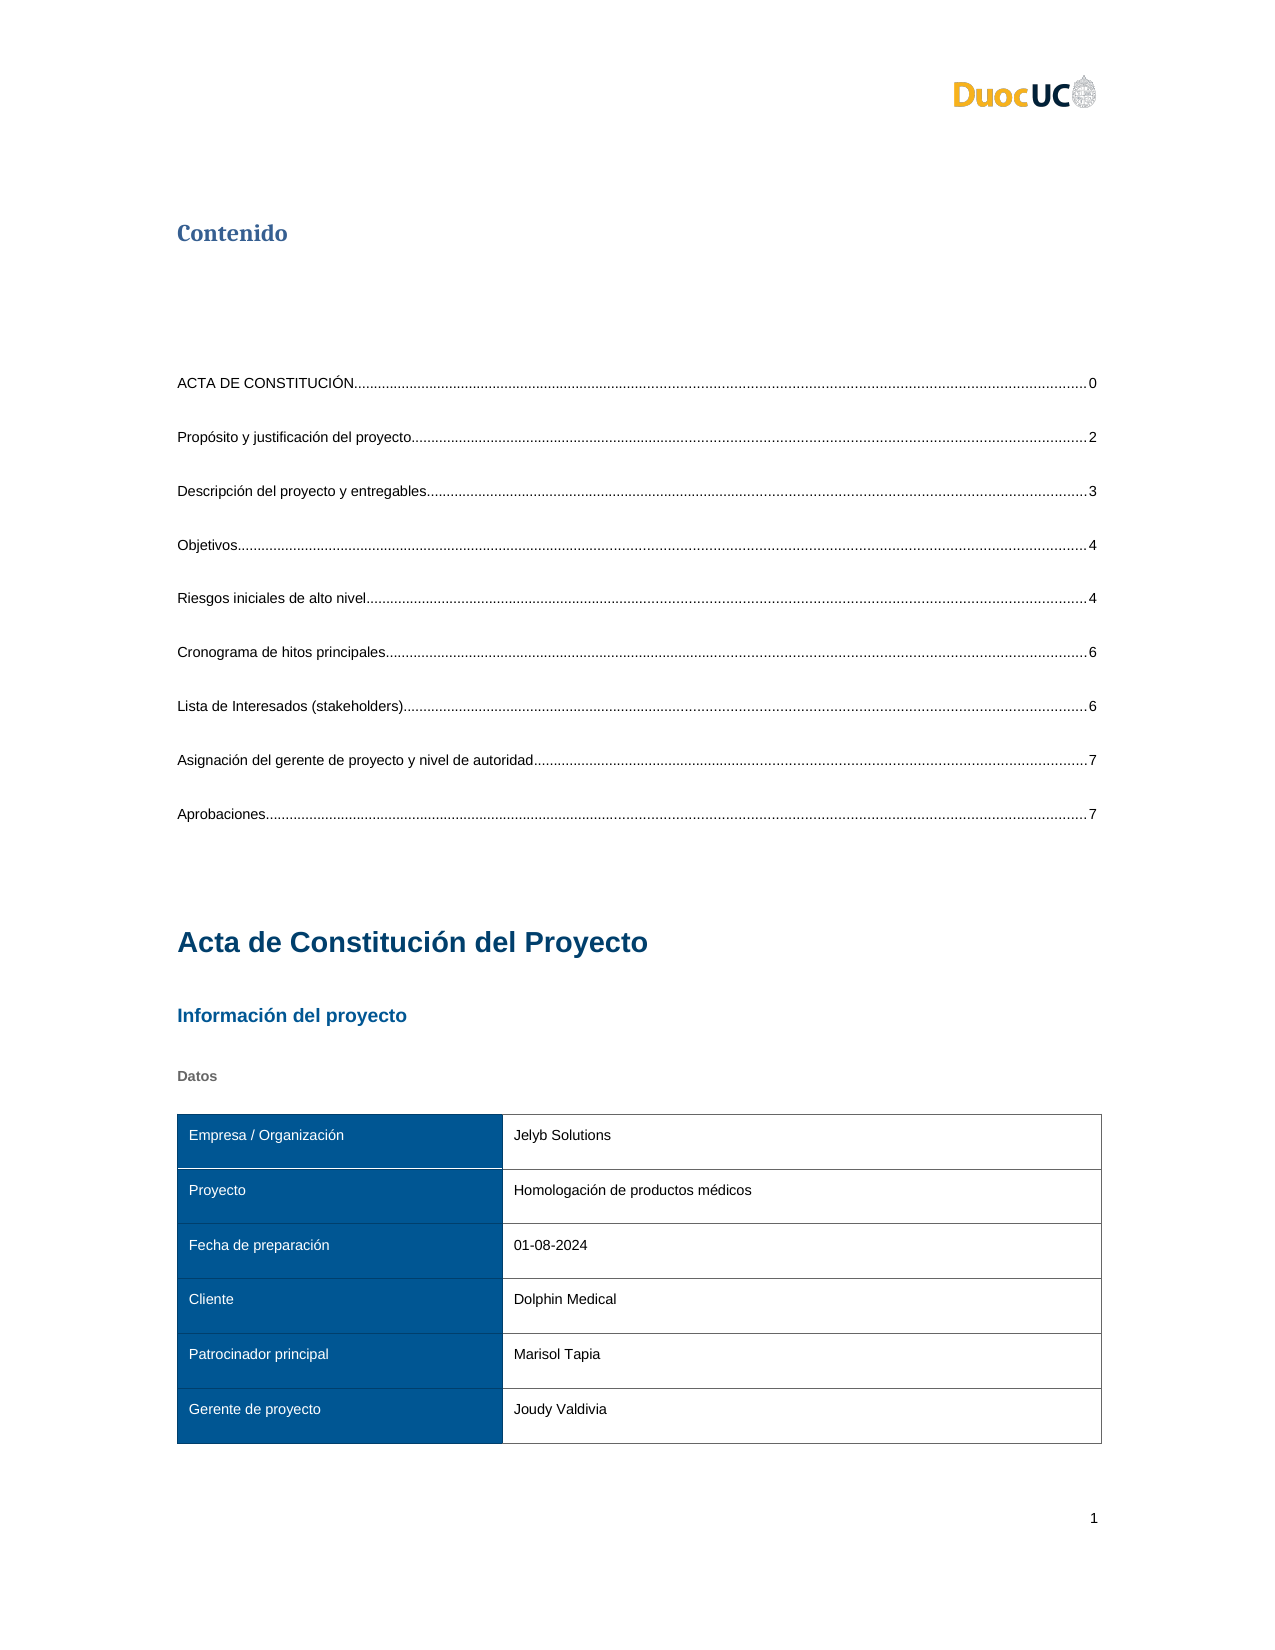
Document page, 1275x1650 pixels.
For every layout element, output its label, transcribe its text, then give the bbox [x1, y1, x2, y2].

table_cell Patrocinador principal [178, 1334, 502, 1388]
table_cell Gerente de proyecto [178, 1389, 502, 1443]
table_cell Proyecto [178, 1170, 502, 1223]
table_cell Homologación de productos médicos [503, 1170, 1101, 1223]
table_cell 01-08-2024 [503, 1224, 1101, 1278]
table_cell Fecha de preparación [178, 1224, 502, 1278]
table_cell Joudy Valdivia [503, 1389, 1101, 1443]
table_header Jelyb Solutions [503, 1115, 1101, 1168]
subtitle Datos [177, 1056, 1098, 1084]
table_cell Marisol Tapia [503, 1334, 1101, 1388]
table_cell Cliente [178, 1279, 502, 1333]
table_cell Dolphin Medical [503, 1279, 1101, 1333]
table_header Empresa / Organización [178, 1115, 502, 1168]
subtitle Información del proyecto [177, 988, 1098, 1026]
picture [952, 73, 1098, 110]
text Acta de Constitución del Proyecto [177, 901, 1098, 959]
